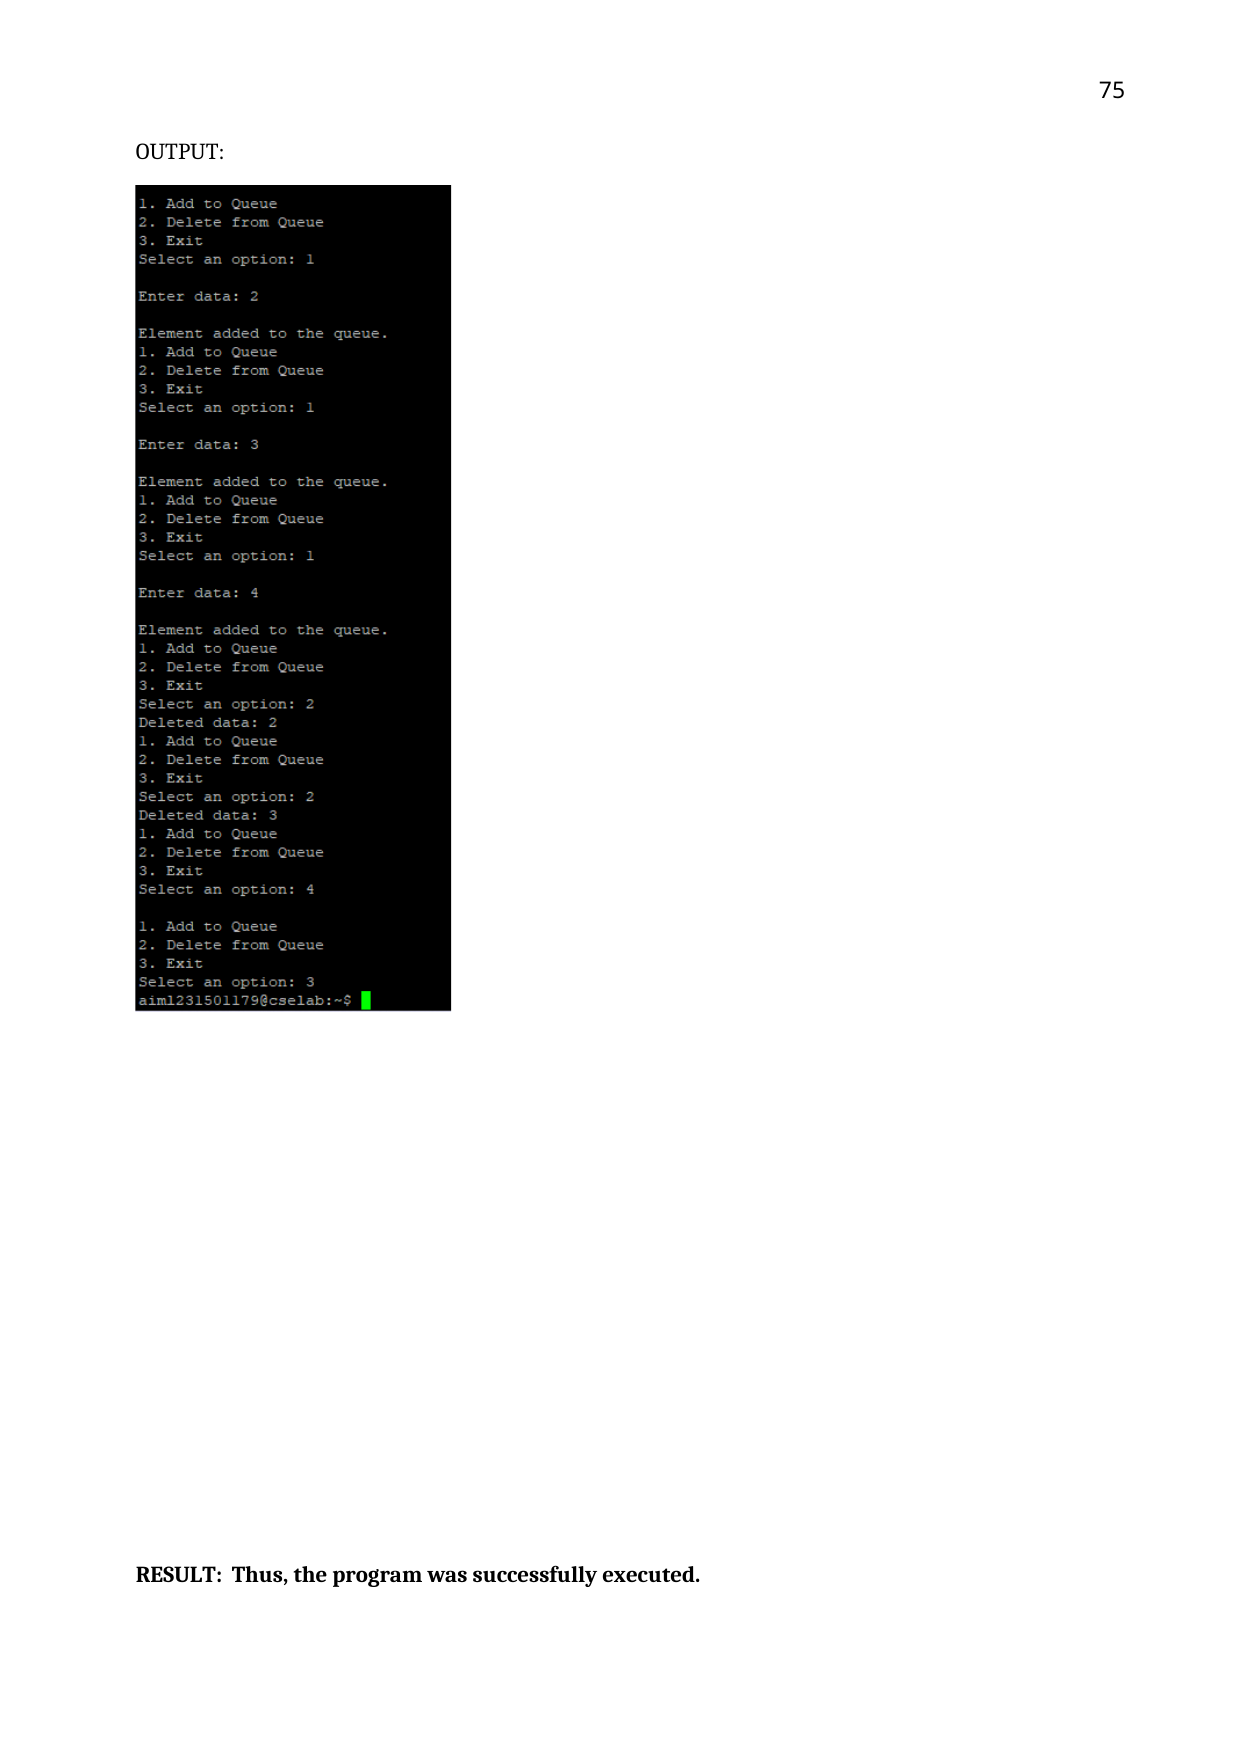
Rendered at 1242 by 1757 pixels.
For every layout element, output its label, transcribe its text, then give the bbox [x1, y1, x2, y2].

text RESULT: Thus, the program was successfully executed. [136, 1561, 1162, 1588]
text OUTPUT: [136, 139, 1162, 165]
picture [135, 185, 452, 1012]
